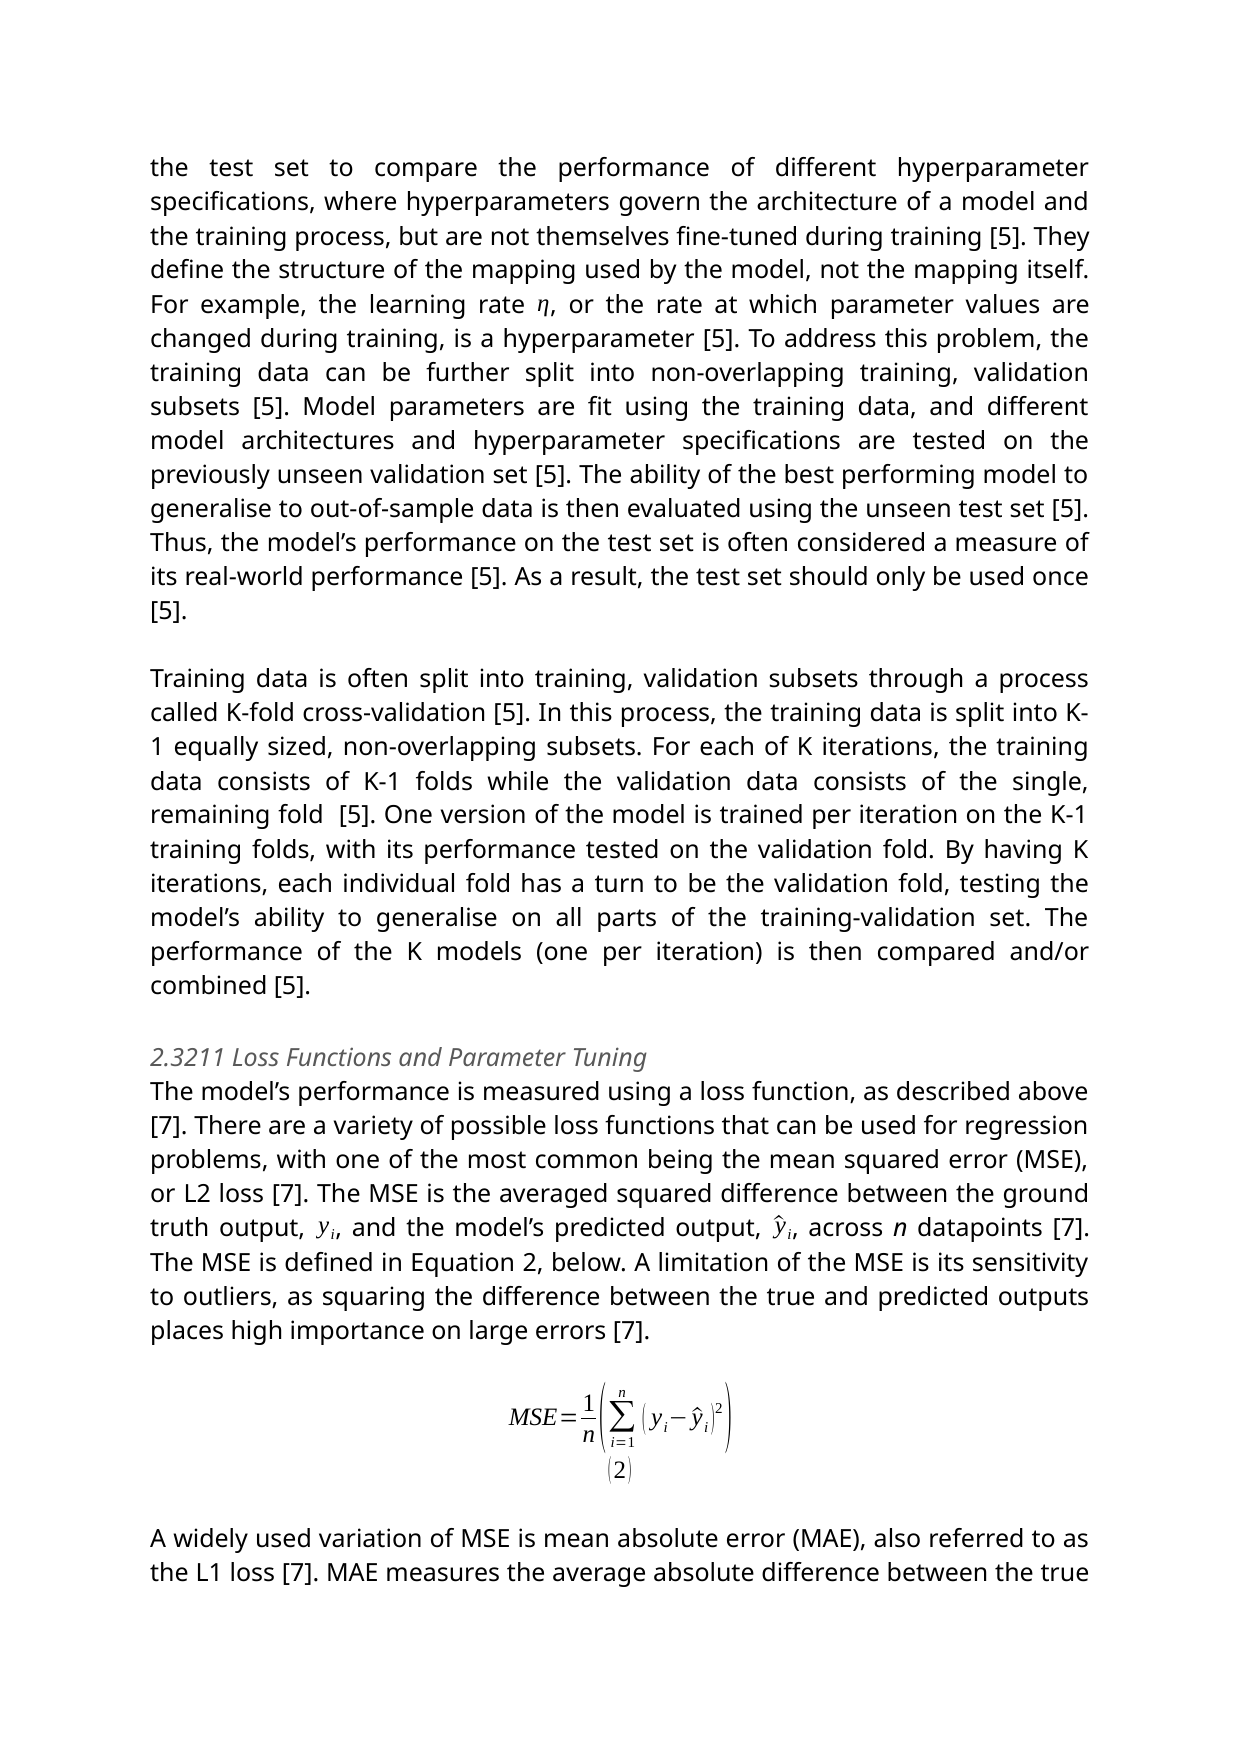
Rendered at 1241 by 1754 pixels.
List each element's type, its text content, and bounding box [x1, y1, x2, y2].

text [150, 150, 1090, 627]
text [150, 1521, 1090, 1589]
text The model’s performance is measured using a loss function, as described above [7]. There are a variety of possible loss functions that can be used for regression problems, with one of the most common being the mean squared error (MSE), or L2 loss [7]. The MSE is the averaged squared difference between the ground truth output, , and the model’s predicted output, , across n datapoints [7]. The MSE is defined in Equation 2, below. A limitation of the MSE is its sensitivity to outliers, as squaring the difference between the true and predicted outputs places high importance on large errors [7]. [150, 1074, 1090, 1346]
subtitle 2.3211 Loss Functions and Parameter Tuning [150, 1040, 1090, 1074]
text Training data is often split into training, validation subsets through a process called K-fold cross-validation [5]. In this process, the training data is split into K-1 equally sized, non-overlapping subsets. For each of K iterations, the training data consists of K-1 folds while the validation data consists of the single, remaining fold [5]. One version of the model is trained per iteration on the K-1 training folds, with its performance tested on the validation fold. By having K iterations, each individual fold has a turn to be the validation fold, testing the model’s ability to generalise on all parts of the training-validation set. The performance of the K models (one per iteration) is then compared and/or combined [5]. [150, 661, 1090, 1002]
